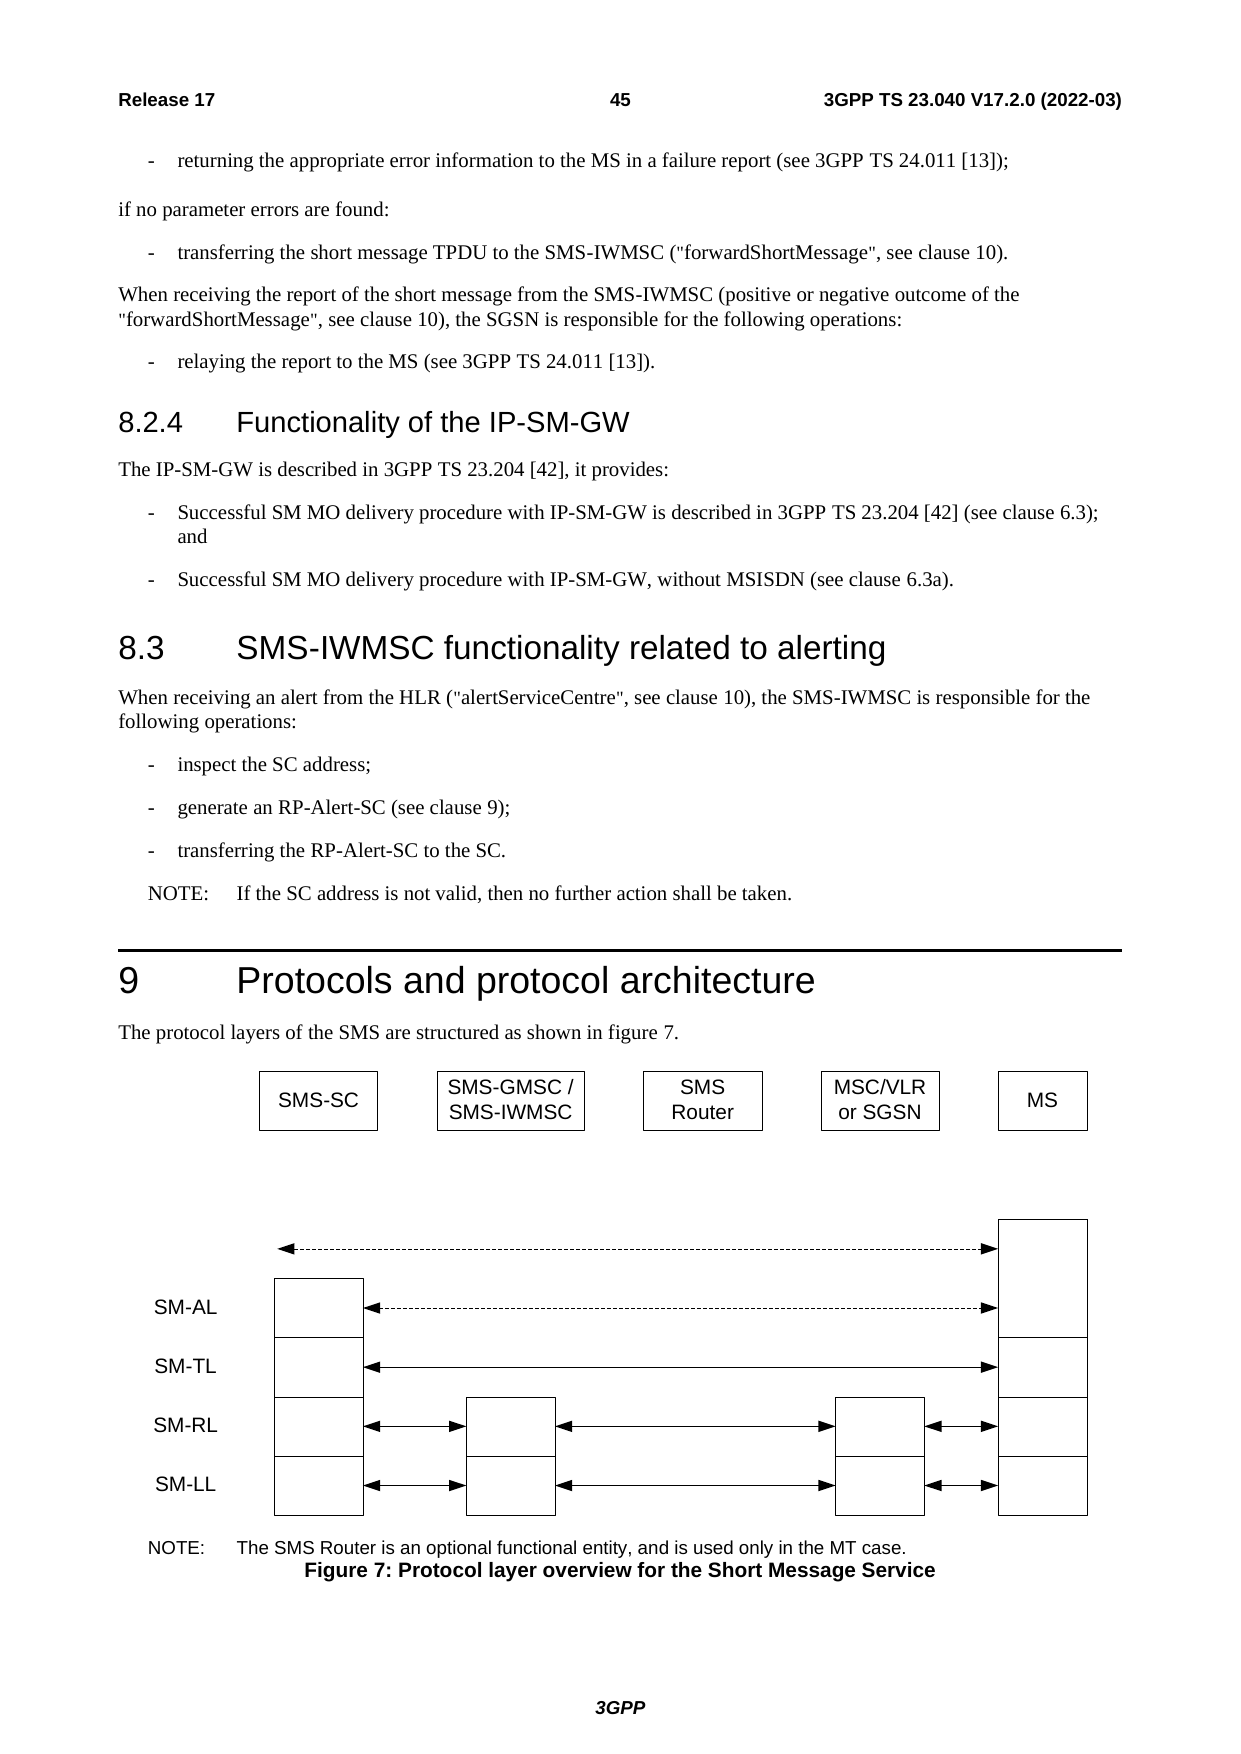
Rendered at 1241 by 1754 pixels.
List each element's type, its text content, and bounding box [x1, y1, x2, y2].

text if no parameter errors are found: [118, 197, 1122, 221]
subtitle 9 Protocols and protocol architecture [118, 952, 1122, 1001]
text - Successful delivery procedure with IP-SM-GW is described in 3GPP TS 23.204 [42] (see clause 6.3); and [148, 500, 1122, 548]
text - transferring the RP-Alert-SC to the SC. [148, 838, 1122, 862]
text NOTE: The SMS Router is an optional functional entity, and is used only in the MT case. [148, 1537, 1122, 1558]
text - returning the appropriate error information to the MS in a failure report (see 3GPP TS 24.011 [13]); [148, 148, 1122, 172]
text - Successful SM MO delivery procedure with IP-SM-GW, without MSISDN (see clause 6.3a). [148, 567, 1122, 591]
text The protocol layers of the SMS are structured as shown in figure 7. [118, 1020, 1122, 1044]
text - generate an RP-Alert-SC (see clause 9); [148, 795, 1122, 819]
text - inspect the SC address; [148, 752, 1122, 776]
subtitle 8.3 SMS-IWMSC functionality related to alerting [118, 628, 1122, 667]
text NOTE: If the SC address is not valid, then no further action shall be taken. [148, 881, 1122, 905]
text The IP-SM-GW is described in 3GPP TS 23.204 [42], it provides: [118, 457, 1122, 481]
text When receiving an alert from the HLR ("alertServiceCentre", see clause 10), the SMS-IWMSC is responsible for the following operations: [118, 685, 1122, 733]
subtitle 8.2.4 Functionality of the IP-SM-GW [118, 404, 1122, 438]
text Figure 7: Protocol layer overview for the Short Message Service [118, 1558, 1122, 1582]
text - transferring the short message TPDU to the SMS-IWMSC ("forwardShortMessage", see clause 10). [148, 239, 1122, 264]
text When receiving the report of the short message from the SMS-IWMSC (positive or negative outcome of the "forwardShortMessage", see clause 10), the SGSN is responsible for the following operations: [118, 282, 1122, 331]
text - relaying the report to the MS (see 3GPP TS 24.011 [13]). [148, 349, 1122, 373]
